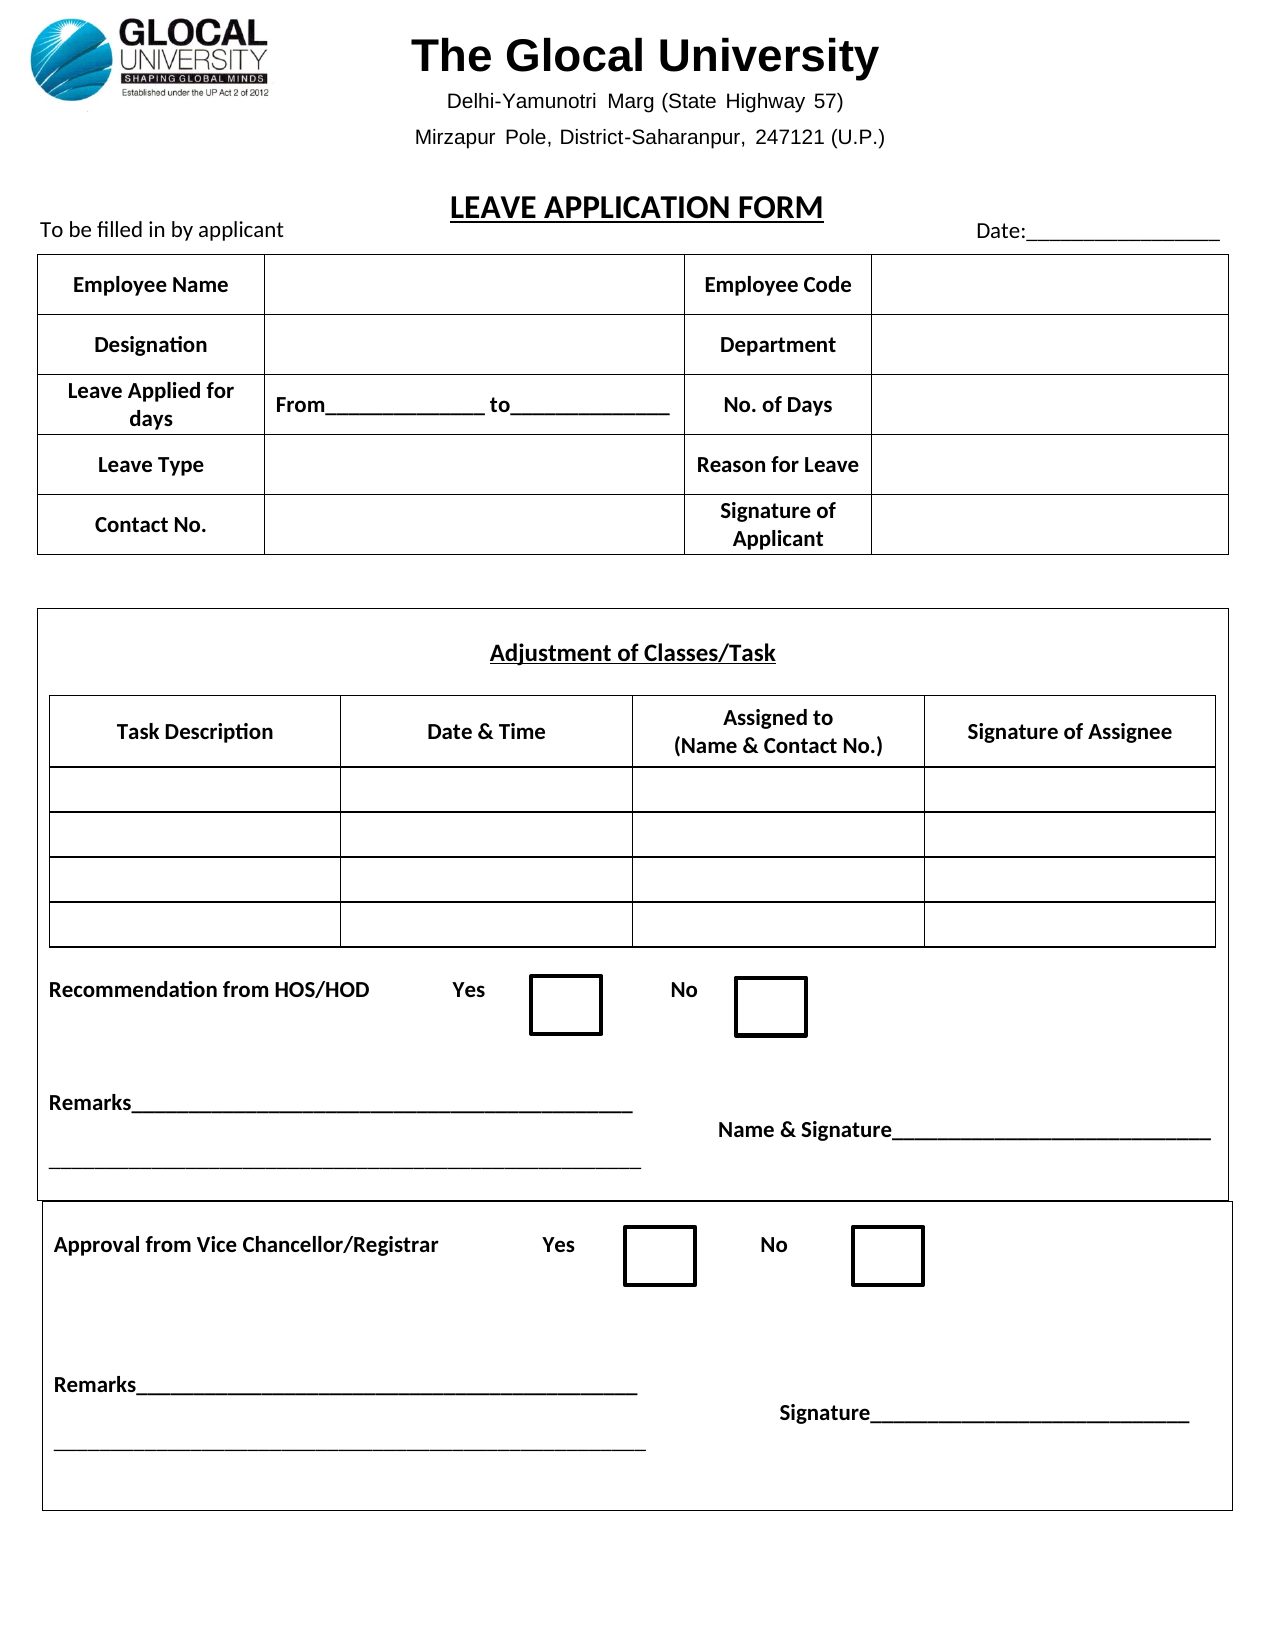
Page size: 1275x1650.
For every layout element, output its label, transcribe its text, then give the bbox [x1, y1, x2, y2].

table_cell Leave Type [38, 435, 264, 494]
table_cell Leave Applied for days [38, 375, 264, 434]
picture [12, 4, 280, 112]
table_header Employee Name [38, 255, 264, 314]
table_cell [265, 435, 684, 494]
table_cell [872, 375, 1228, 434]
table_cell No. of Days [685, 375, 871, 434]
text Delhi-Yamunotri Marg (State Highway 57) [164, 89, 1126, 113]
table_cell Department [685, 315, 871, 374]
table_cell [872, 315, 1228, 374]
text LEAVE APPLICATION FORM [150, 186, 1125, 227]
table_cell [872, 495, 1228, 554]
table_header Employee Code [685, 255, 871, 314]
table_header [872, 255, 1228, 314]
table_cell Contact No. [38, 495, 264, 554]
table_header Approval from Vice Chancellor/Registrar Yes No Remarks____________________________________________ Signature____________________________ ____________________________________________________ [43, 1202, 1232, 1510]
table_header [265, 255, 684, 314]
table_cell [265, 495, 684, 554]
table_cell Reason for Leave [685, 435, 871, 494]
table_cell [265, 315, 684, 374]
table_cell Designation [38, 315, 264, 374]
table_cell Signature of Applicant [685, 495, 871, 554]
text Mirzapur Pole, District-Saharanpur, 247121 (U.P.) [173, 124, 1126, 148]
text The Glocal University [280, 28, 1126, 81]
table_cell [872, 435, 1228, 494]
table_cell From______________ to______________ [265, 375, 684, 434]
table_header Adjustment of Classes/Task Recommendation from HOS/HOD Yes No Remarks____________________________________________ Name & Signature____________________________ ____________________________________________________ [38, 609, 1228, 1200]
